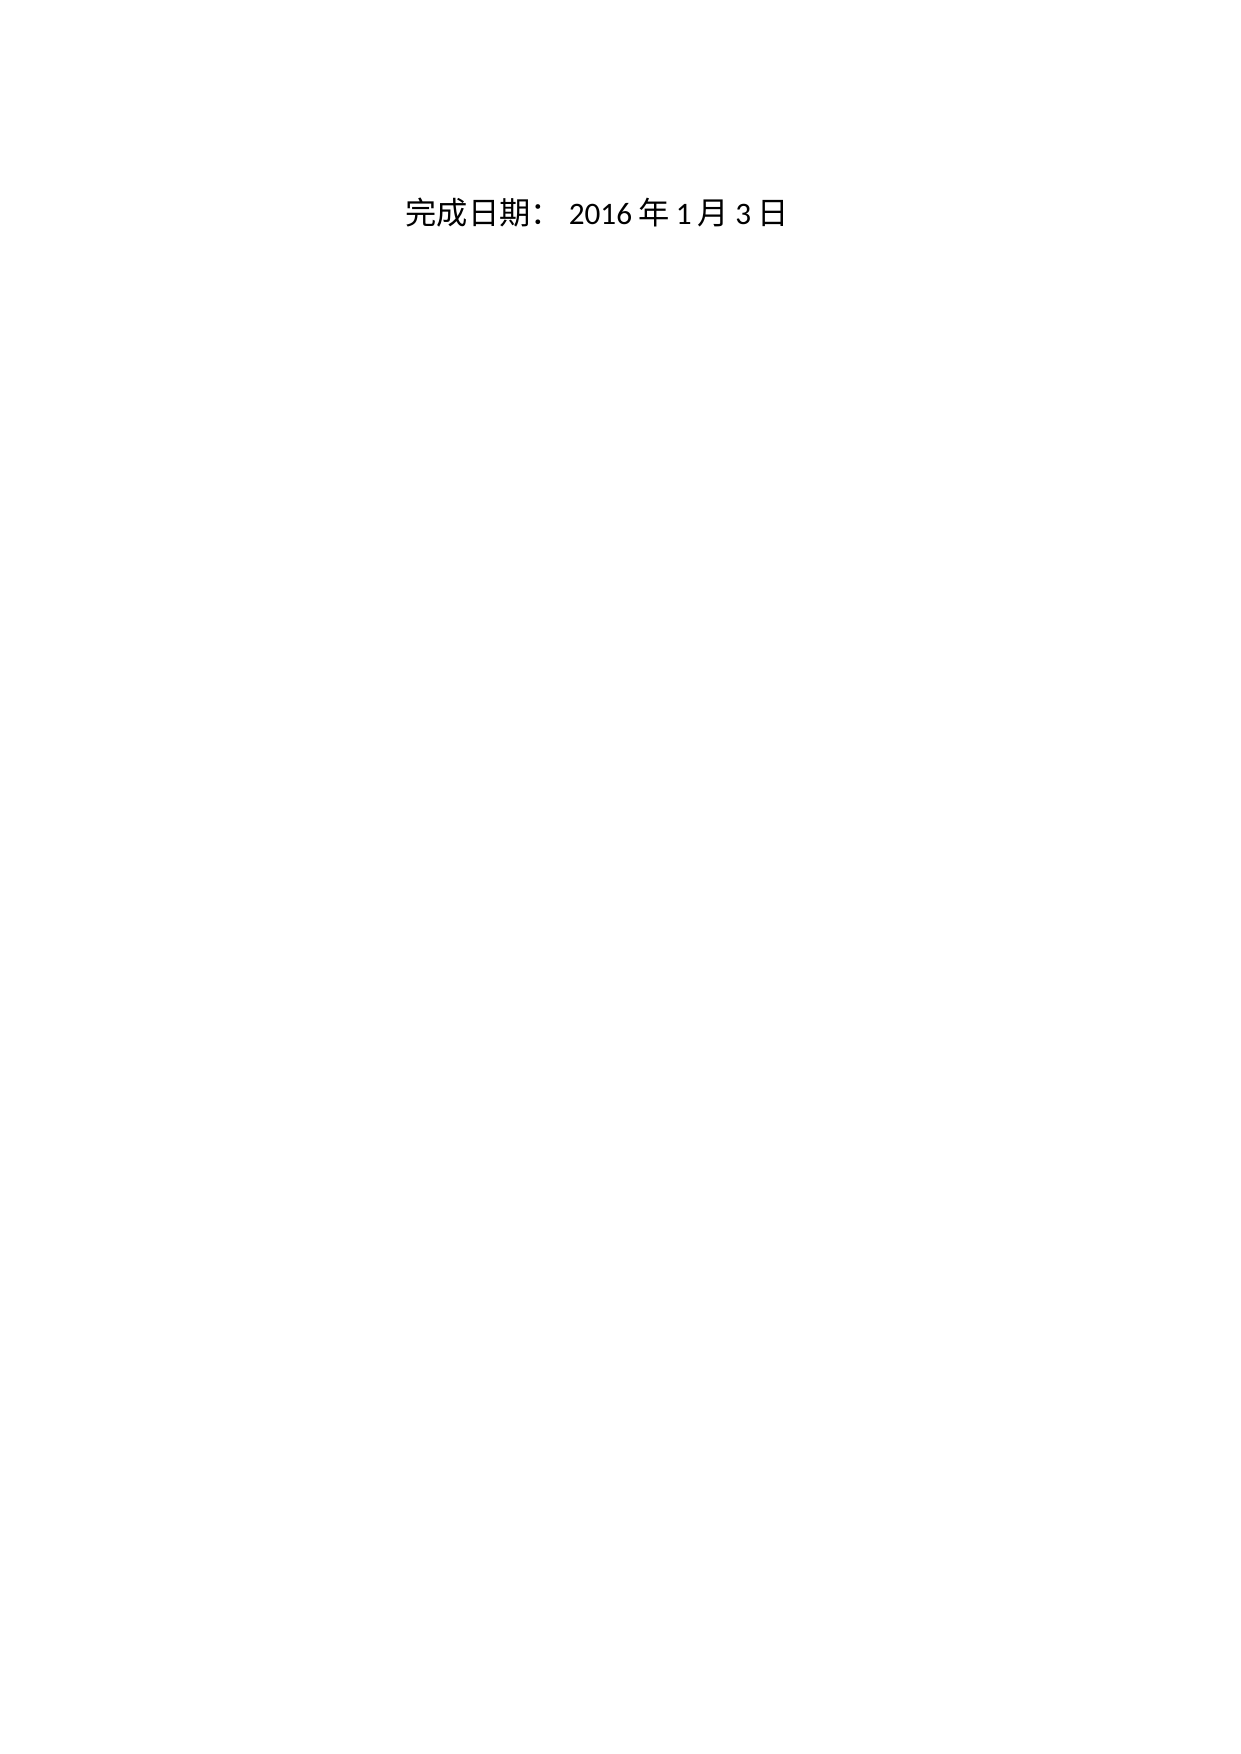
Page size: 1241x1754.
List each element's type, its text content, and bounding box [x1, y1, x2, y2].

text 完成日期： 2016年1月3日 [374, 178, 1063, 243]
